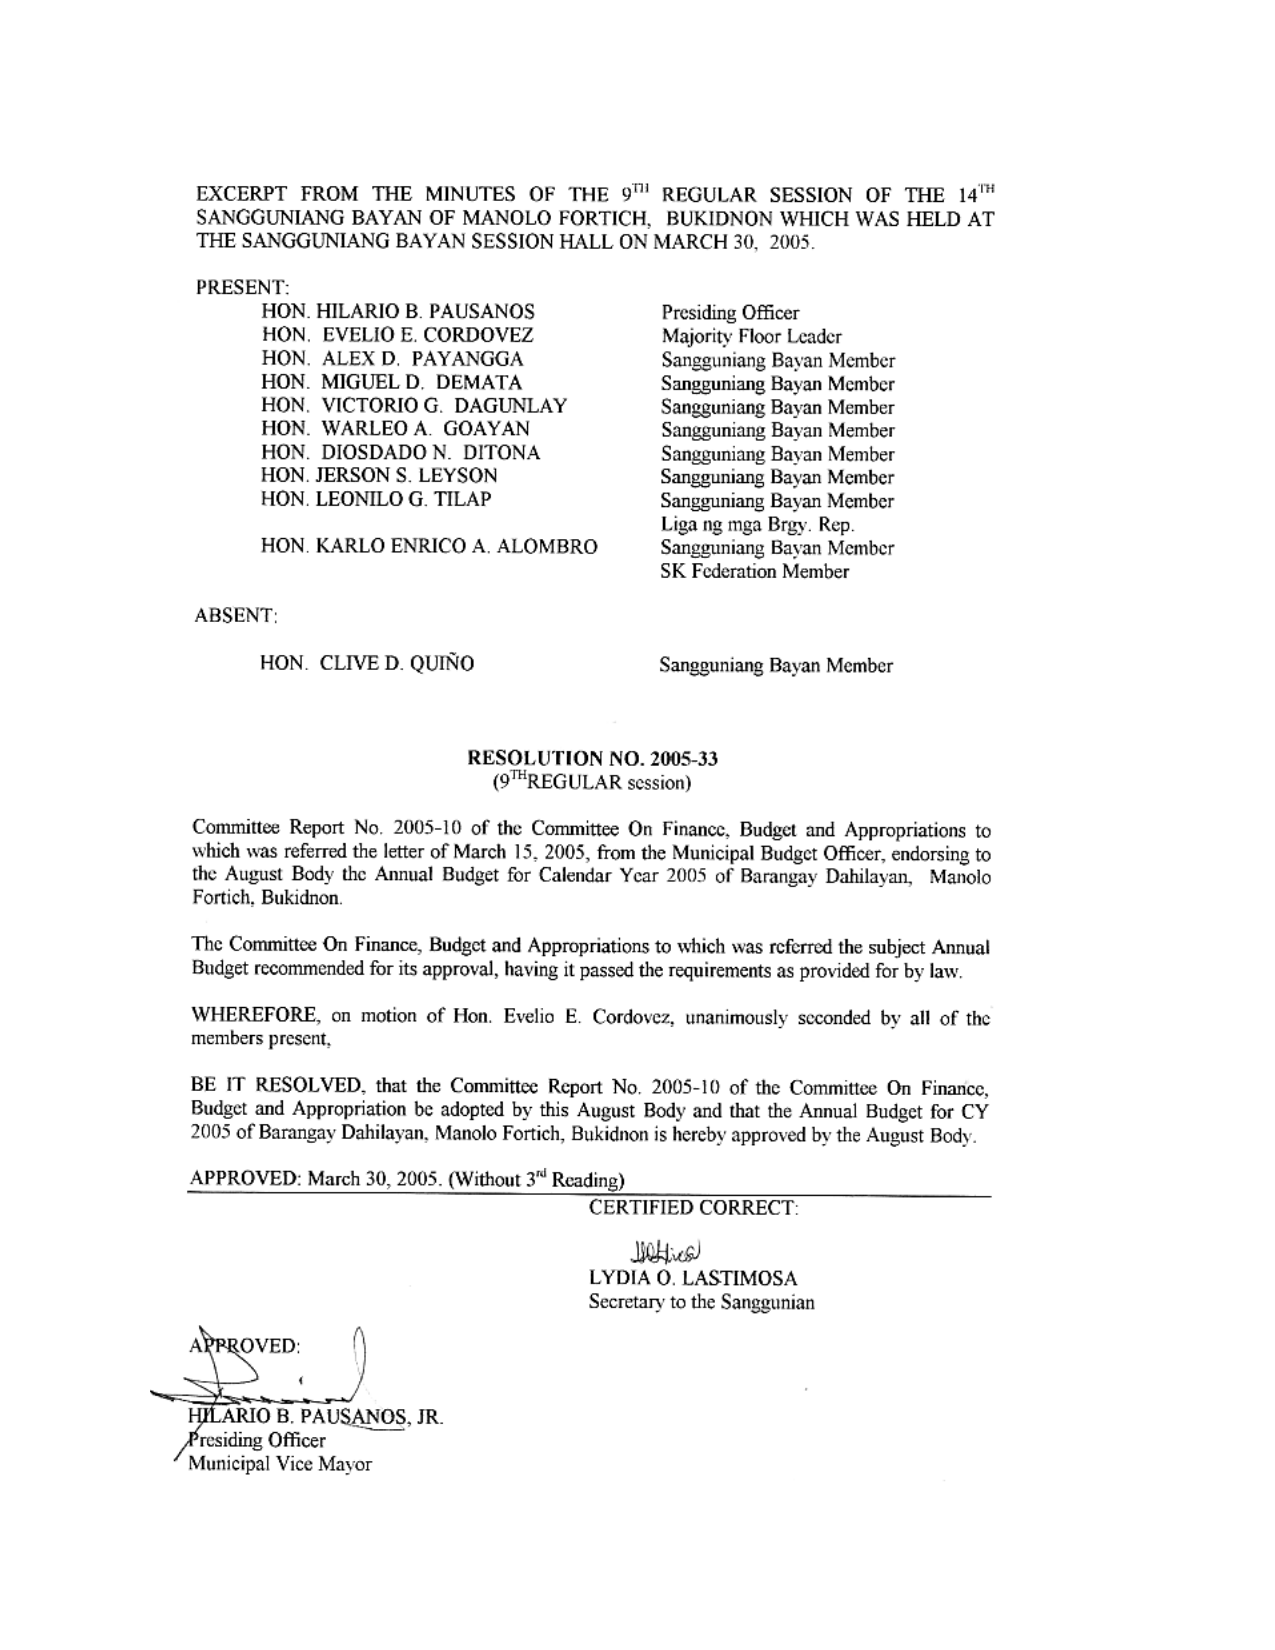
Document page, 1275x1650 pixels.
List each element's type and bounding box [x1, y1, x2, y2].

picture [150, 149, 1016, 1500]
